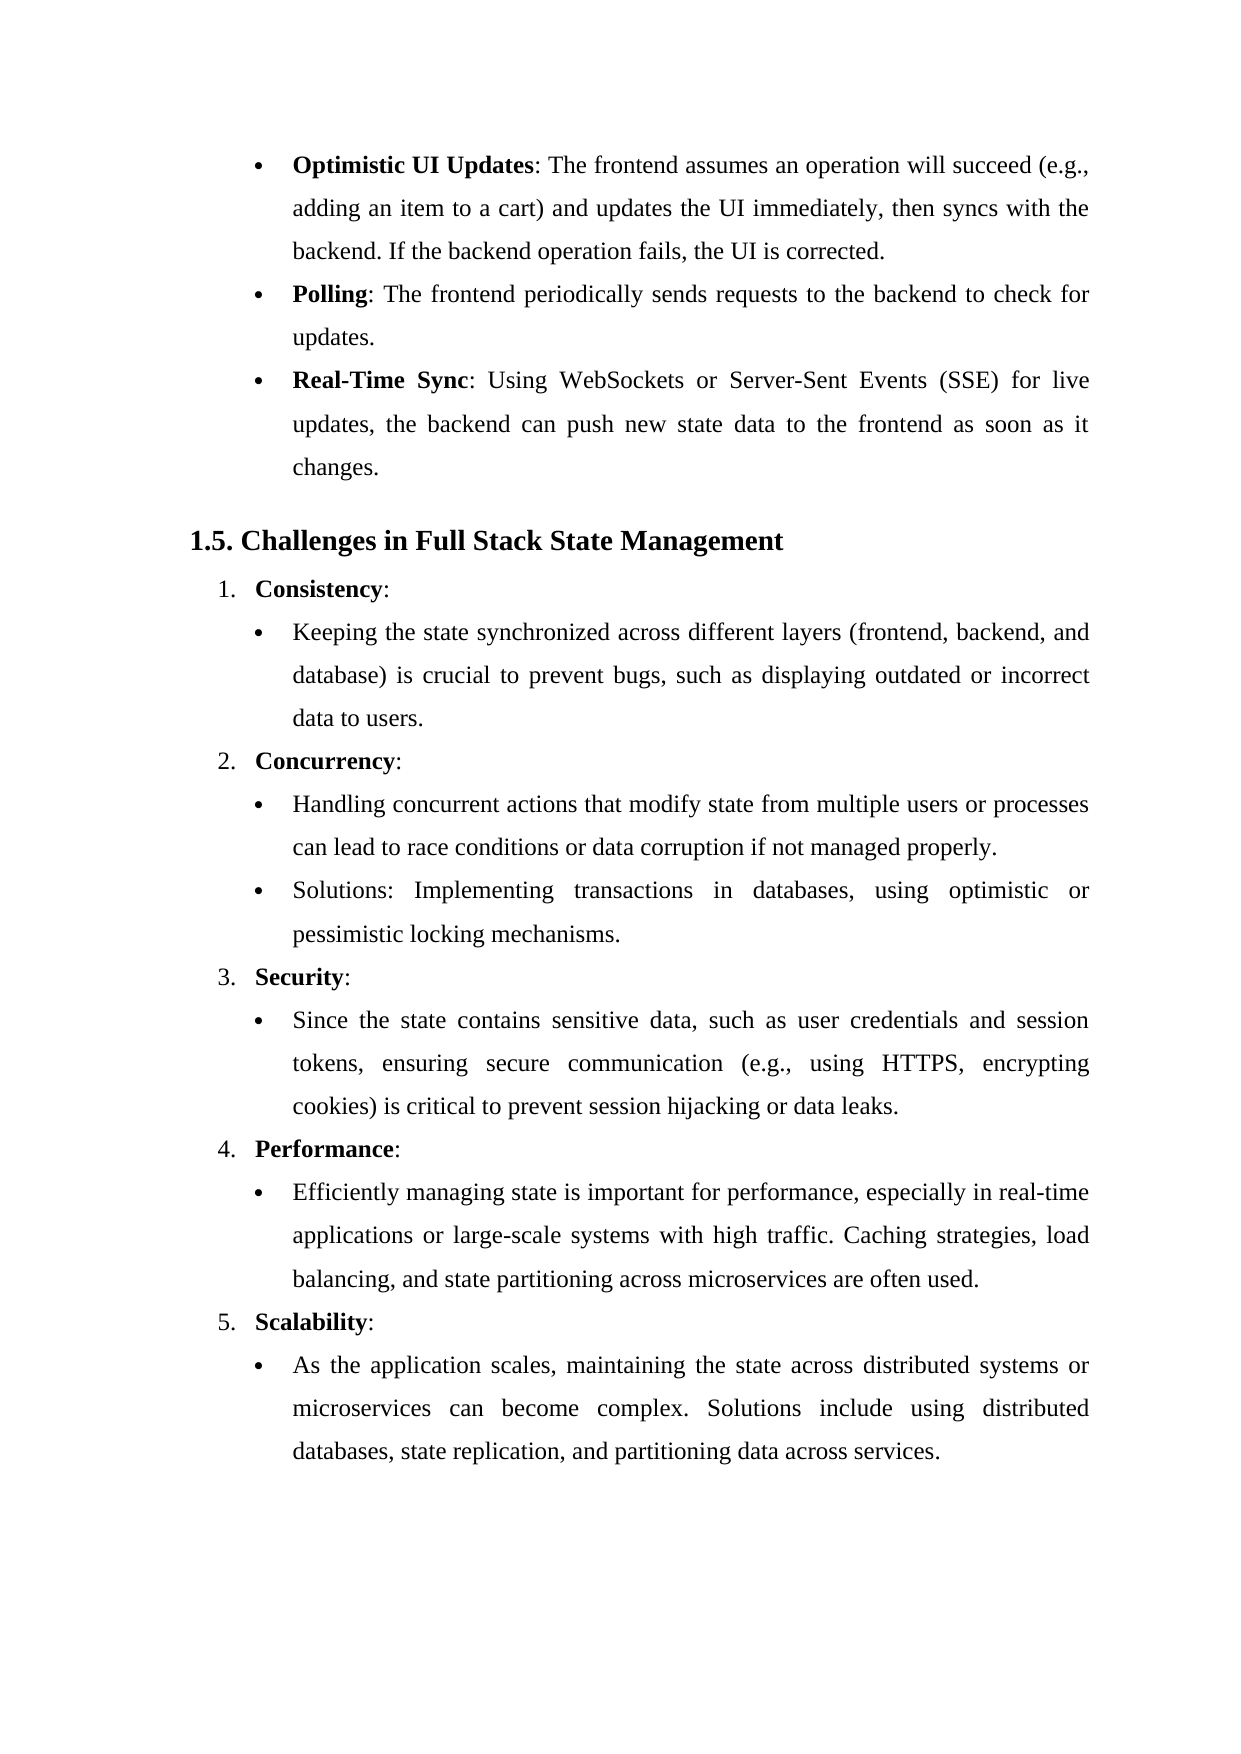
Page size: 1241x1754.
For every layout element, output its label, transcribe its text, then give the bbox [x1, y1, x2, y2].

list Polling: The frontend periodically sends requests to the backend to check for updates. [255, 279, 1090, 351]
list Optimistic UI Updates: The frontend assumes an operation will succeed (e.g., adding an item to a cart) and updates the UI immediately, then syncs with the backend. If the backend operation fails, the UI is corrected. [255, 150, 1090, 265]
subtitle 1.5. Challenges in Full Stack State Management [189, 523, 1090, 557]
list Keeping the state synchronized across different layers (frontend, backend, and database) is crucial to prevent bugs, such as displaying outdated or incorrect data to users. [255, 617, 1090, 732]
list Solutions: Implementing transactions in databases, using optimistic or pessimistic locking mechanisms. [255, 876, 1090, 947]
list Efficiently managing state is important for performance, especially in real-time applications or large-scale systems with high traffic. Caching strategies, load balancing, and state partitioning across microservices are often used. [255, 1177, 1090, 1292]
list Concurrency: [217, 746, 1090, 775]
list Handling concurrent actions that modify state from multiple users or processes can lead to race conditions or data corruption if not managed properly. [255, 789, 1090, 861]
list Performance: [217, 1134, 1090, 1163]
list As the application scales, maintaining the state across distributed systems or microservices can become complex. Solutions include using distributed databases, state replication, and partitioning data across services. [255, 1350, 1090, 1465]
list Scalability: [217, 1307, 1090, 1336]
list Security: [217, 962, 1090, 991]
list Consistency: [217, 574, 1090, 602]
list Since the state contains sensitive data, such as user credentials and session tokens, ensuring secure communication (e.g., using HTTPS, encrypting cookies) is critical to prevent session hijacking or data leaks. [255, 1005, 1090, 1120]
list Real-Time Sync: Using WebSockets or Server-Sent Events (SSE) for live updates, the backend can push new state data to the frontend as soon as it changes. [255, 366, 1090, 481]
